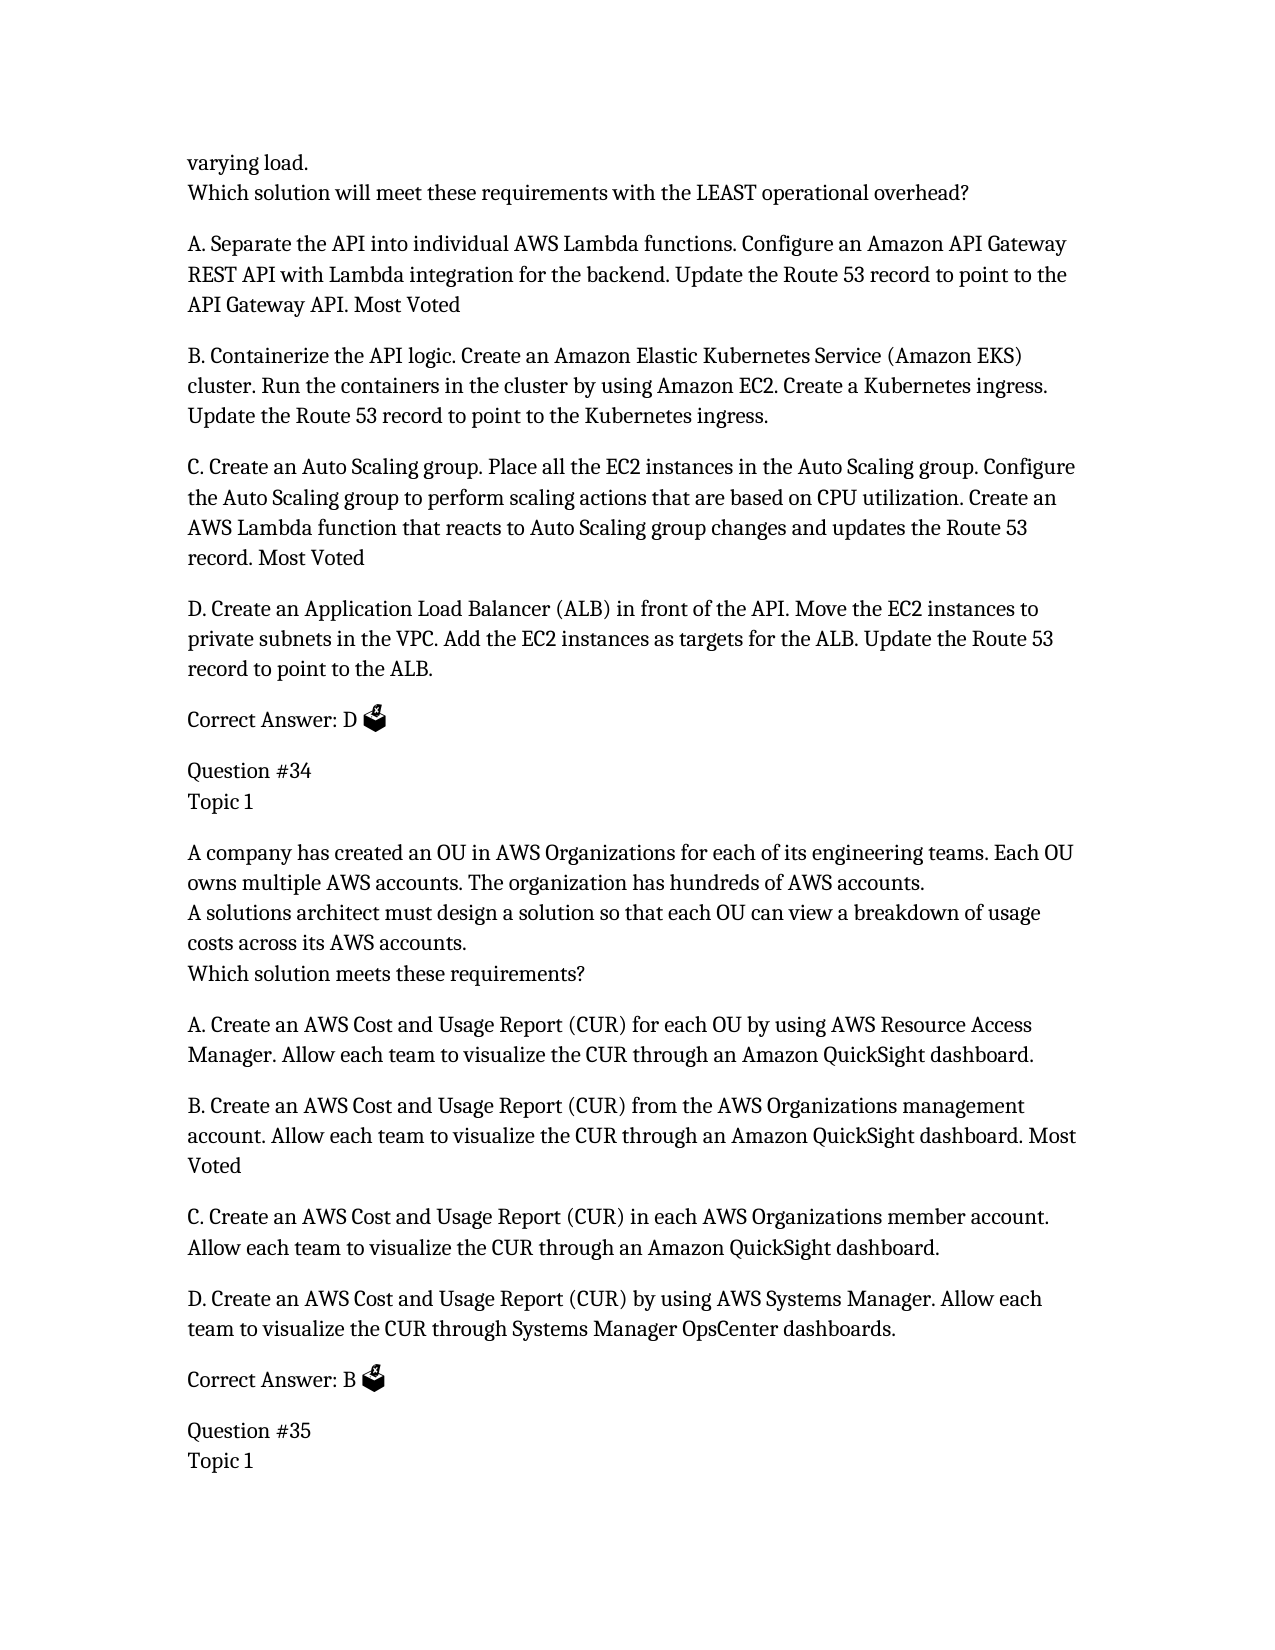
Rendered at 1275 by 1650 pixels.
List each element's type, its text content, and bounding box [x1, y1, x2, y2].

text D. Create an Application Load Balancer (ALB) in front of the API. Move the EC2 instances to private subnets in the VPC. Add the EC2 instances as targets for the ALB. Update the Route 53 record to point to the ALB. [187, 596, 1087, 683]
text C. Create an AWS Cost and Usage Report (CUR) in each AWS Organizations member account. Allow each team to visualize the CUR through an Amazon QuickSight dashboard. [187, 1204, 1087, 1261]
text C. Create an Auto Scaling group. Place all the EC2 instances in the Auto Scaling group. Configure the Auto Scaling group to perform scaling actions that are based on CPU utilization. Create an AWS Lambda function that reacts to Auto Scaling group changes and updates the Route 53 record. Most Voted [187, 454, 1087, 571]
text A. Create an AWS Cost and Usage Report (CUR) for each OU by using AWS Resource Access Manager. Allow each team to visualize the CUR through an Amazon QuickSight dashboard. [187, 1011, 1087, 1068]
text D. Create an AWS Cost and Usage Report (CUR) by using AWS Systems Manager. Allow each team to visualize the CUR through Systems Manager OpsCenter dashboards. [187, 1285, 1087, 1342]
text B. Create an AWS Cost and Usage Report (CUR) from the AWS Organizations management account. Allow each team to visualize the CUR through an Amazon QuickSight dashboard. Most Voted [187, 1093, 1087, 1179]
text Correct Answer: B 🗳️ [187, 1367, 1087, 1393]
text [187, 150, 1087, 207]
text Correct Answer: D 🗳️ [187, 707, 1087, 734]
text Question #35 Topic 1 [187, 1418, 1087, 1474]
text A. Separate the API into individual AWS Lambda functions. Configure an Amazon API Gateway REST API with Lambda integration for the backend. Update the Route 53 record to point to the API Gateway API. Most Voted [187, 231, 1087, 318]
text Question #34 Topic 1 [187, 758, 1087, 815]
text A company has created an OU in AWS Organizations for each of its engineering teams. Each OU owns multiple AWS accounts. The organization has hundreds of AWS accounts. A solutions architect must design a solution so that each OU can view a breakdown of usage costs across its AWS accounts. Which solution meets these requirements? [187, 839, 1087, 987]
text B. Containerize the API logic. Create an Amazon Elastic Kubernetes Service (Amazon EKS) cluster. Run the containers in the cluster by using Amazon EC2. Create a Kubernetes ingress. Update the Route 53 record to point to the Kubernetes ingress. [187, 343, 1087, 429]
